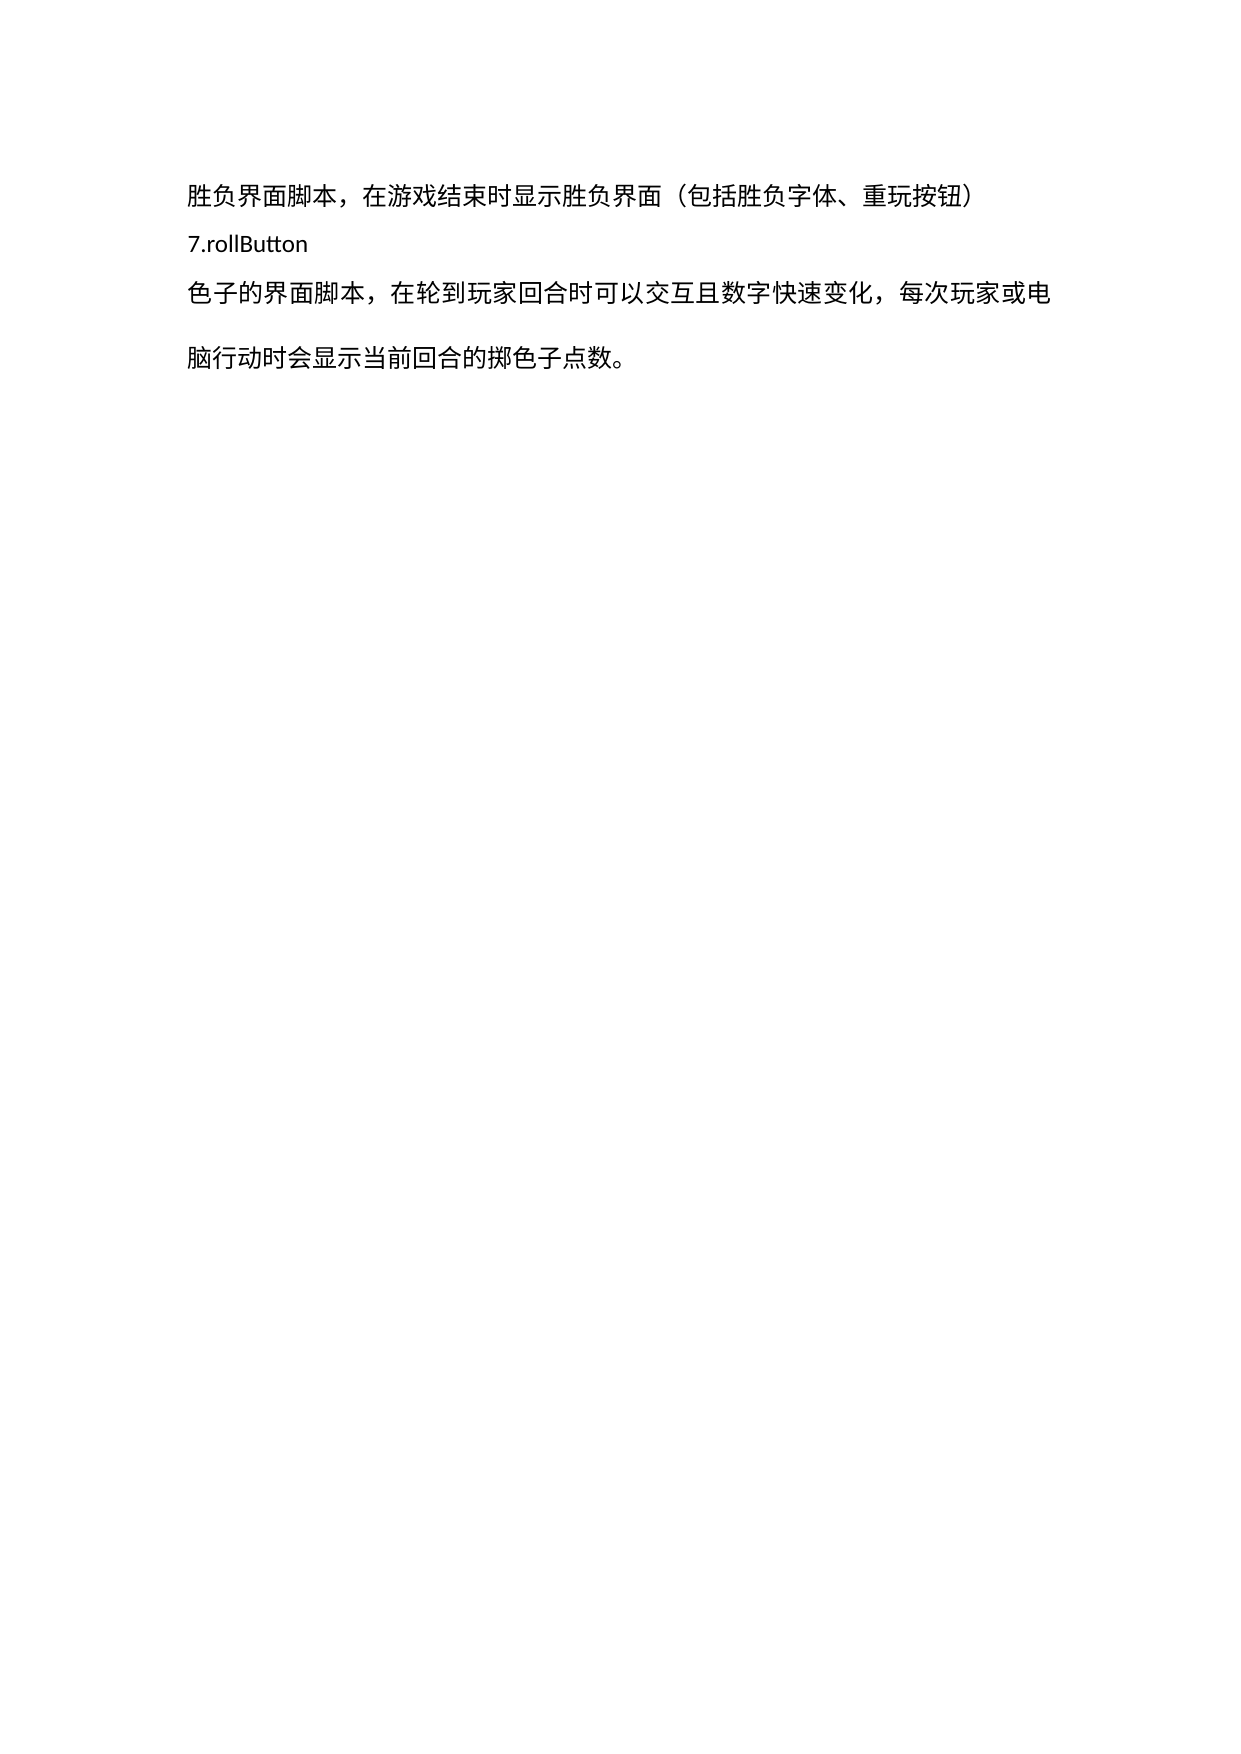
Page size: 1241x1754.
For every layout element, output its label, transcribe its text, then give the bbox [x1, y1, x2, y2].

text 色子的界面脚本，在轮到玩家回合时可以交互且数字快速变化，每次玩家或电脑行动时会显示当前回合的掷色子点数。 [187, 259, 1053, 389]
text 7.rollButton [187, 227, 1053, 259]
text 胜负界面脚本，在游戏结束时显示胜负界面（包括胜负字体、重玩按钮） [187, 162, 1053, 227]
